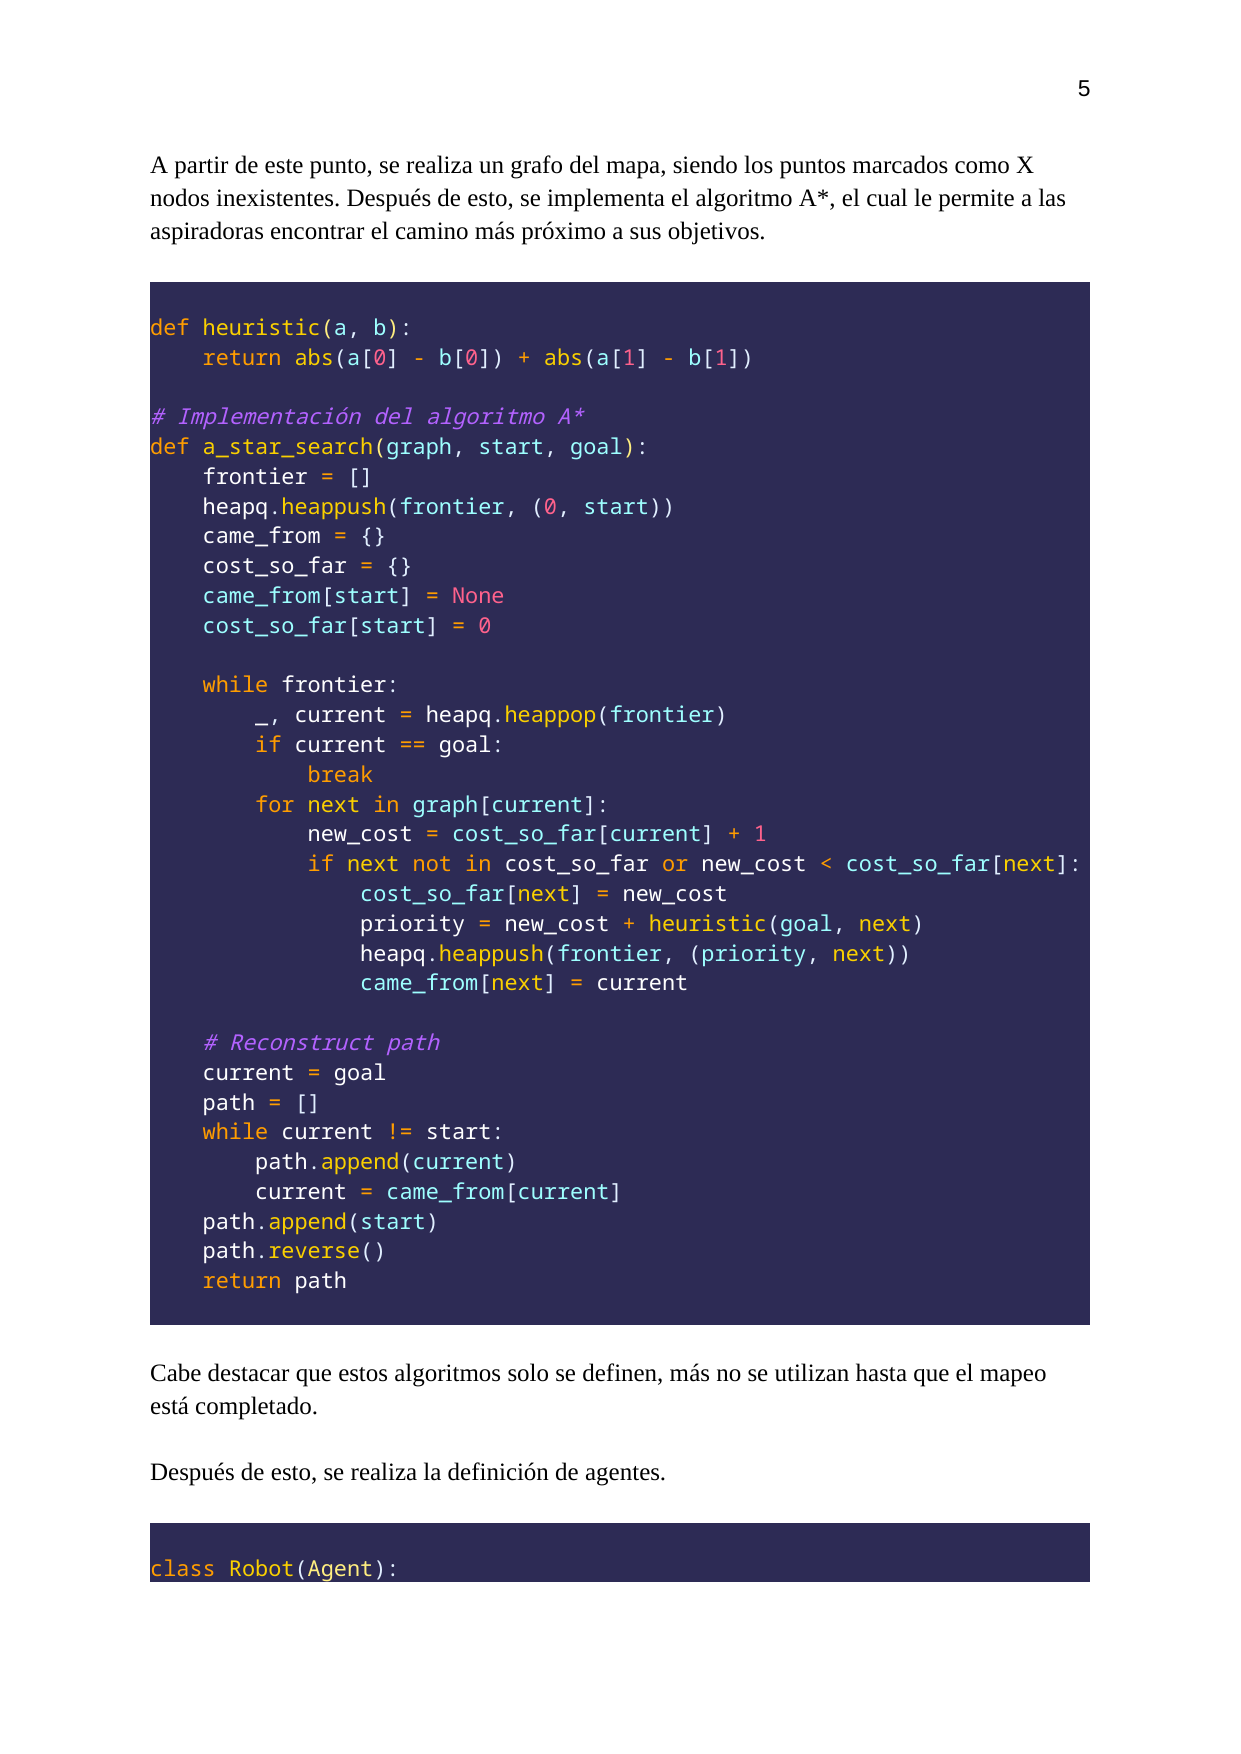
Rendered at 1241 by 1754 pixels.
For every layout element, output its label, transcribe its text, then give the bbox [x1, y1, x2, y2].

text def heuristic(a, b): [150, 312, 1090, 342]
text path.append(start) [150, 1206, 1090, 1235]
text came_from[next] = current [150, 967, 1090, 997]
text A partir de este punto, se realiza un grafo del mapa, siendo los puntos marcados como X nodos inexistentes. Después de esto, se implementa el algoritmo A*, el cual le permite a las aspiradoras encontrar el camino más próximo a sus objetivos. [150, 150, 1090, 245]
text _, current = heapq.heappop(frontier) [150, 699, 1090, 729]
text cost_so_far[next] = new_cost [150, 878, 1090, 908]
text path.reverse() [150, 1235, 1090, 1265]
text if next not in cost_so_far or new_cost < cost_so_far[next]: [150, 848, 1090, 878]
text def a_star_search(graph, start, goal): [150, 431, 1090, 461]
text return path [150, 1265, 1090, 1295]
text Después de esto, se realiza la definición de agentes. [150, 1457, 1090, 1486]
text # Implementación del algoritmo A* [150, 401, 1090, 431]
text break [150, 759, 1090, 788]
text heapq.heappush(frontier, (priority, next)) [150, 937, 1090, 967]
text for next in graph[current]: [150, 788, 1090, 818]
text cost_so_far = {} [150, 550, 1090, 580]
text came_from = {} [150, 520, 1090, 550]
text if current == goal: [150, 729, 1090, 759]
text # Reconstruct path [150, 1027, 1090, 1057]
text current = came_from[current] [150, 1176, 1090, 1206]
text while current != start: [150, 1116, 1090, 1146]
text came_from[start] = None [150, 580, 1090, 610]
text Cabe destacar que estos algoritmos solo se definen, más no se utilizan hasta que el mapeo está completado. [150, 1358, 1090, 1419]
text new_cost = cost_so_far[current] + 1 [150, 818, 1090, 848]
text cost_so_far[start] = 0 [150, 610, 1090, 639]
text frontier = [] [150, 461, 1090, 491]
text path.append(current) [150, 1146, 1090, 1176]
text priority = new_cost + heuristic(goal, next) [150, 908, 1090, 937]
text current = goal [150, 1057, 1090, 1086]
text path = [] [150, 1086, 1090, 1116]
text return abs(a[0] - b[0]) + abs(a[1] - b[1]) [150, 342, 1090, 371]
text while frontier: [150, 669, 1090, 699]
text class Robot(Agent): [150, 1553, 1090, 1582]
text heapq.heappush(frontier, (0, start)) [150, 491, 1090, 520]
